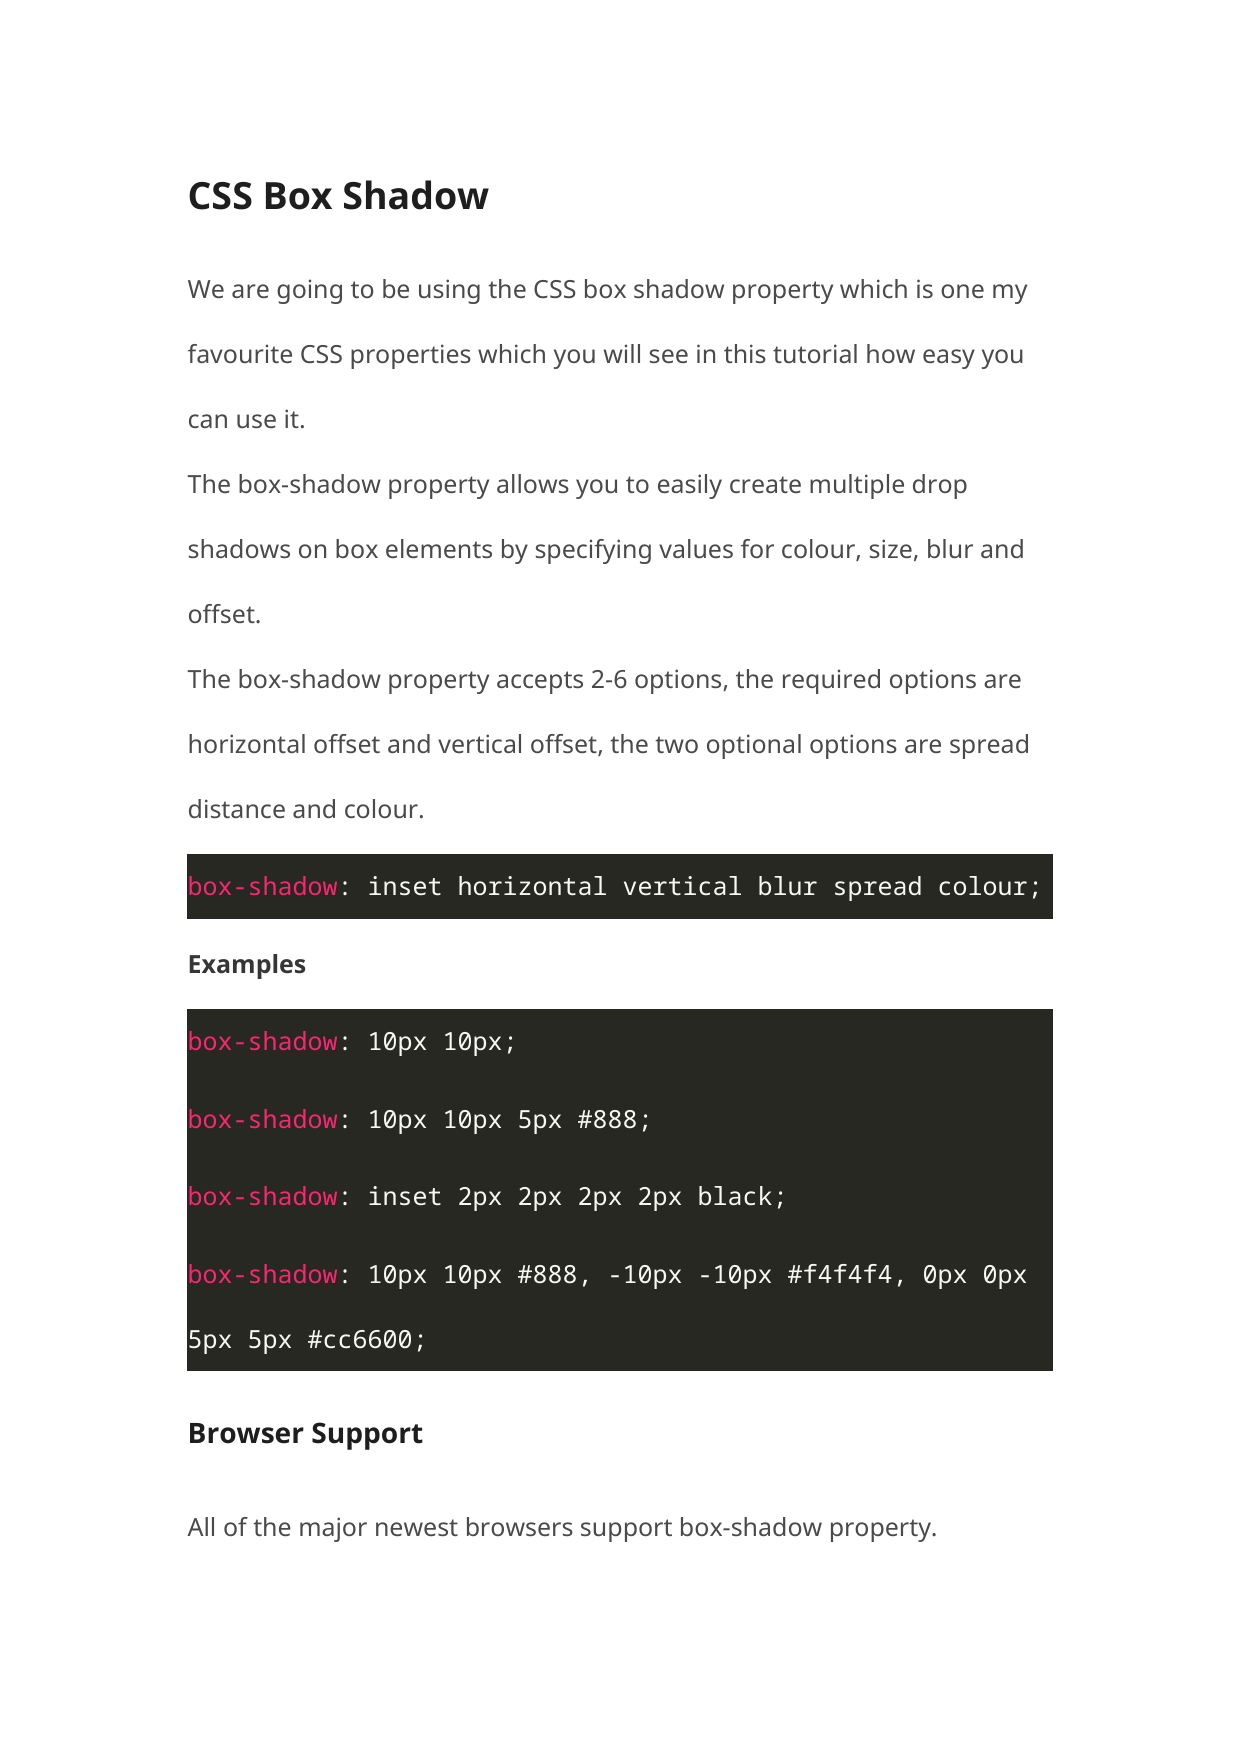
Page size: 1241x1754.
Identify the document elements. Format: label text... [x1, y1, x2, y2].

text All of the major newest browsers support box-shadow property. [187, 1494, 1053, 1559]
text box-shadow: 10px 10px 5px #888; [187, 1086, 1053, 1151]
text Examples [187, 931, 1053, 996]
text We are going to be using the CSS box shadow property which is one my favourite CSS properties which you will see in this tutorial how easy you can use it. [187, 256, 1053, 451]
text The box-shadow property allows you to easily create multiple drop shadows on box elements by specifying values for colour, size, blur and offset. [187, 451, 1053, 646]
text CSS Box Shadow [187, 162, 1053, 227]
text box-shadow: inset horizontal vertical blur spread colour; [187, 854, 1053, 919]
text box-shadow: 10px 10px; [187, 1009, 1053, 1074]
text Browser Support [187, 1400, 1053, 1465]
text box-shadow: 10px 10px #888, -10px -10px #f4f4f4, 0px 0px 5px 5px #cc6600; [187, 1241, 1053, 1371]
text The box-shadow property accepts 2-6 options, the required options are horizontal offset and vertical offset, the two optional options are spread distance and colour. [187, 646, 1053, 841]
text box-shadow: inset 2px 2px 2px 2px black; [187, 1164, 1053, 1229]
